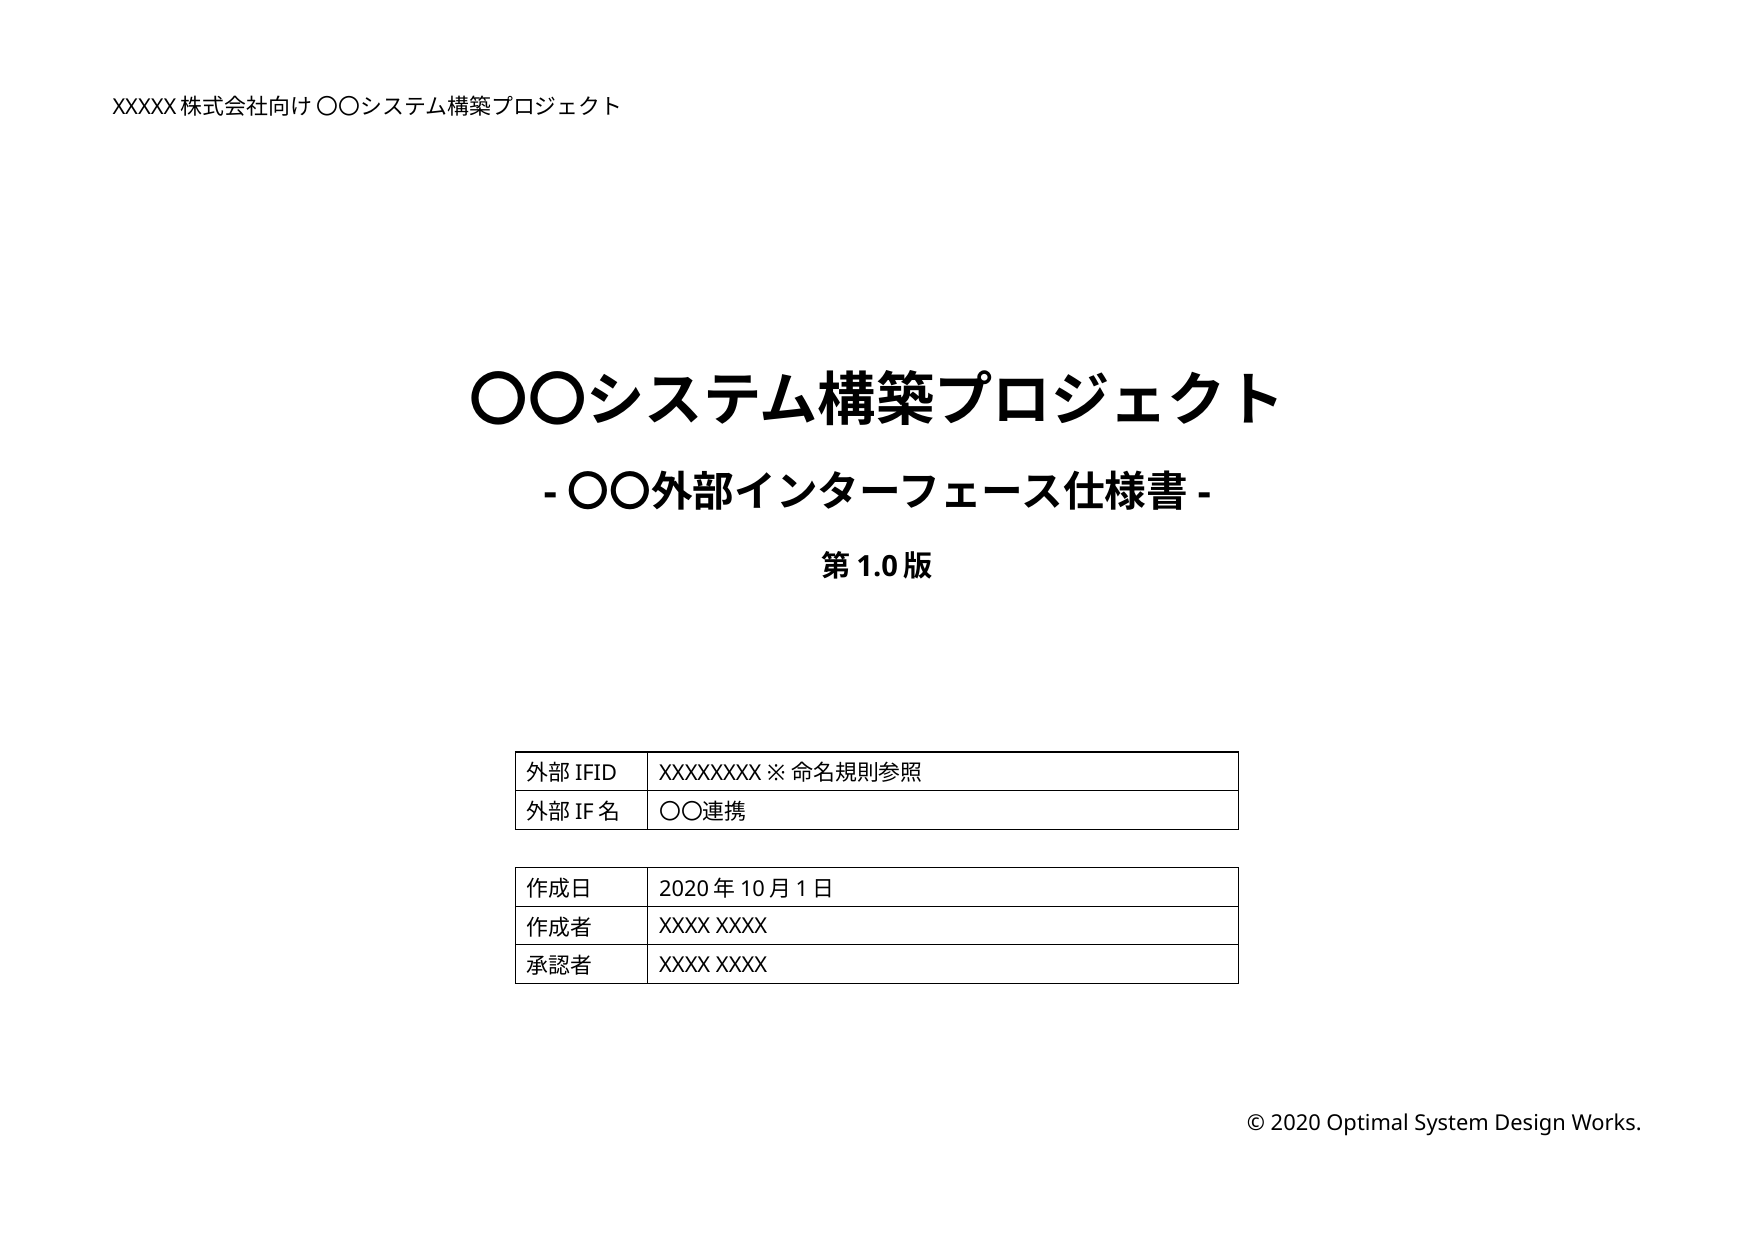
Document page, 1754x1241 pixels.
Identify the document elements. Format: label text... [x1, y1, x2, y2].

table_cell 〇〇連携 [648, 791, 1238, 828]
text - 〇〇外部インターフェース仕様書 - [112, 451, 1642, 526]
table_cell XXXX XXXX [648, 945, 1238, 983]
table_cell XXXX XXXX [648, 907, 1238, 944]
table_header 作成日 [516, 868, 647, 906]
table_header 2020年10月1日 [648, 868, 1238, 906]
text 〇〇システム構築プロジェクト [112, 339, 1642, 451]
table_header 外部IFID [516, 753, 647, 790]
table_cell 承認者 [516, 945, 647, 983]
table_cell 作成者 [516, 907, 647, 944]
table_cell 外部IF名 [516, 791, 647, 828]
text 第1.0版 [112, 526, 1642, 601]
table_header XXXXXXXX ※ 命名規則参照 [648, 753, 1238, 790]
